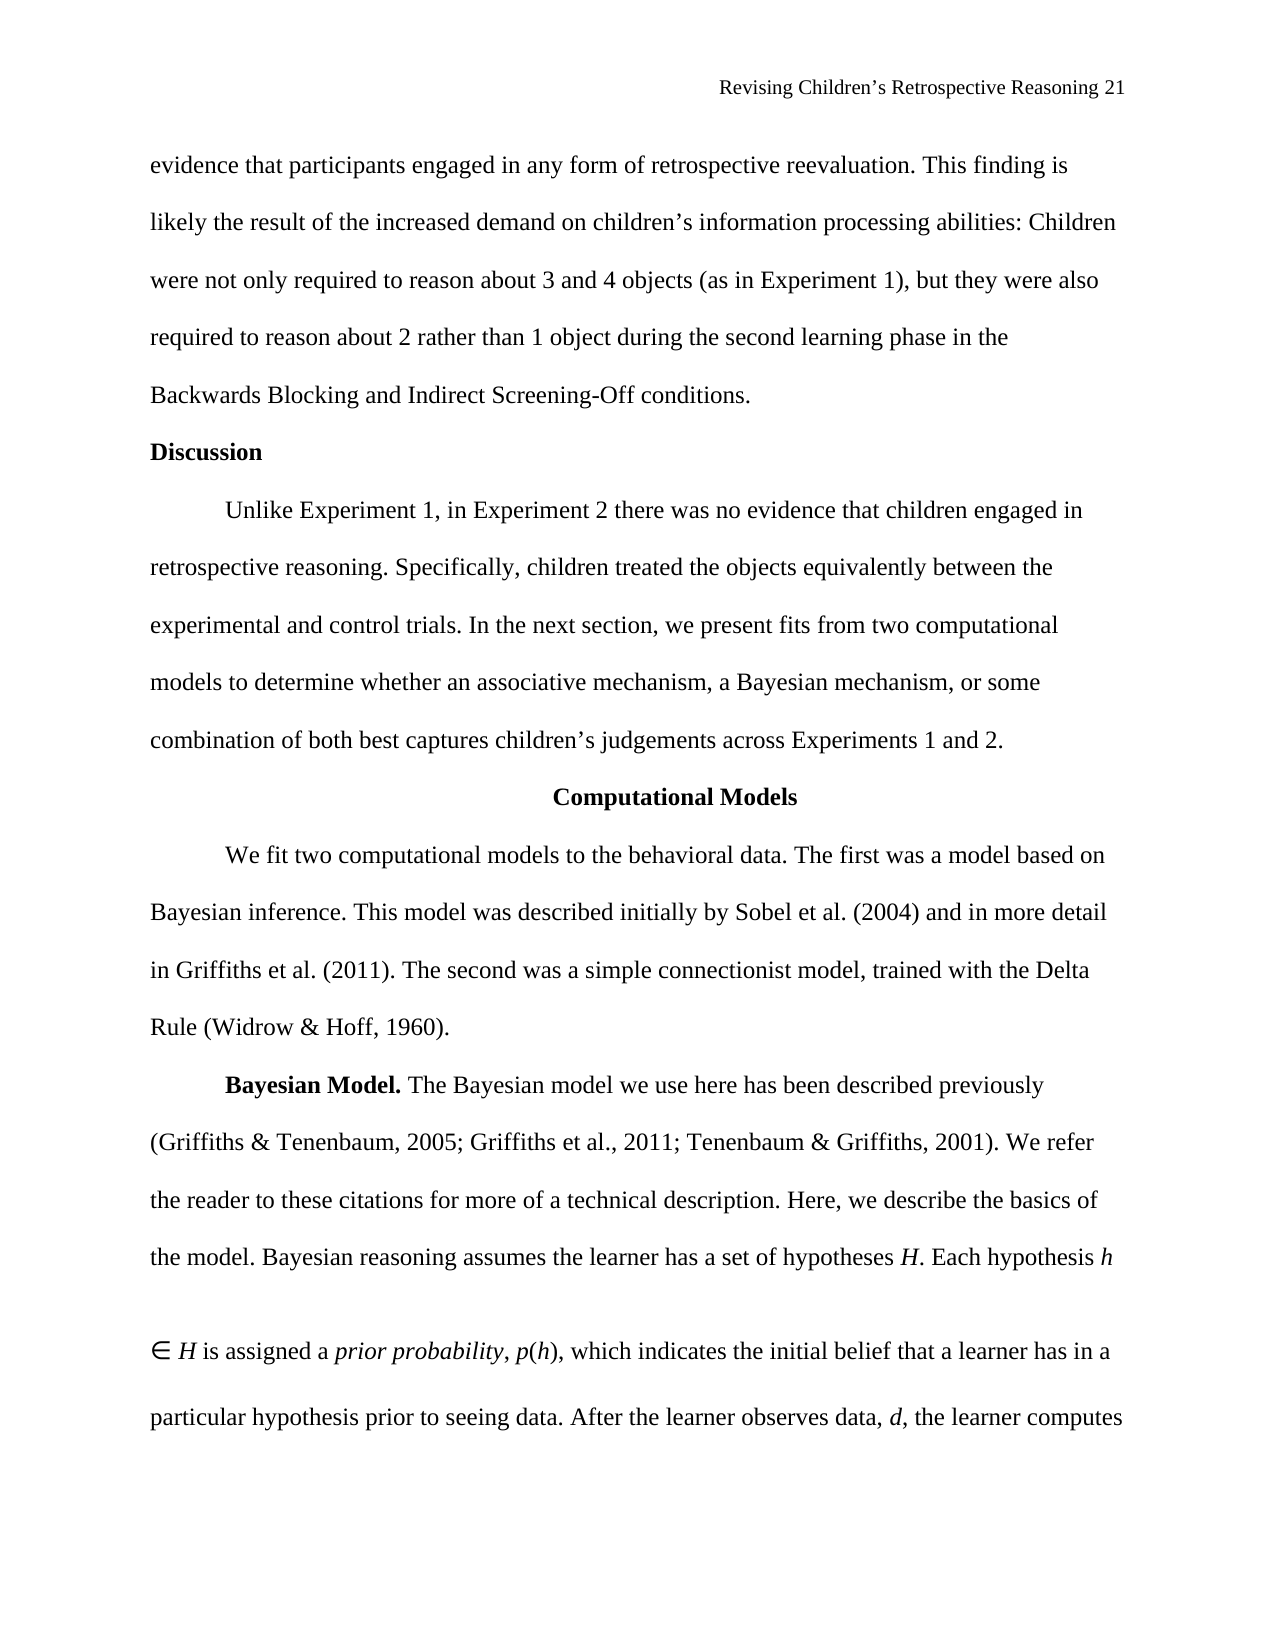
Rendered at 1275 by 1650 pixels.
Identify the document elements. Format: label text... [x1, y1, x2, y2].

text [150, 150, 1125, 409]
text Discussion [150, 437, 1125, 466]
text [150, 1070, 1125, 1431]
text We fit two computational models to the behavioral data. The first was a model based on Bayesian inference. This model was described initially by Sobel et al. (2004) and in more detail in Griffiths et al. (2011). The second was a simple connectionist model, trained with the Delta Rule (Widrow & Hoff, 1960). [150, 840, 1125, 1041]
text Unlike Experiment 1, in Experiment 2 there was no evidence that children engaged in retrospective reasoning. Specifically, children treated the objects equivalently between the experimental and control trials. In the next section, we present fits from two computational models to determine whether an associative mechanism, a Bayesian mechanism, or some combination of both best captures children’s judgements across Experiments 1 and 2. [150, 495, 1125, 754]
text Computational Models [150, 782, 1125, 811]
